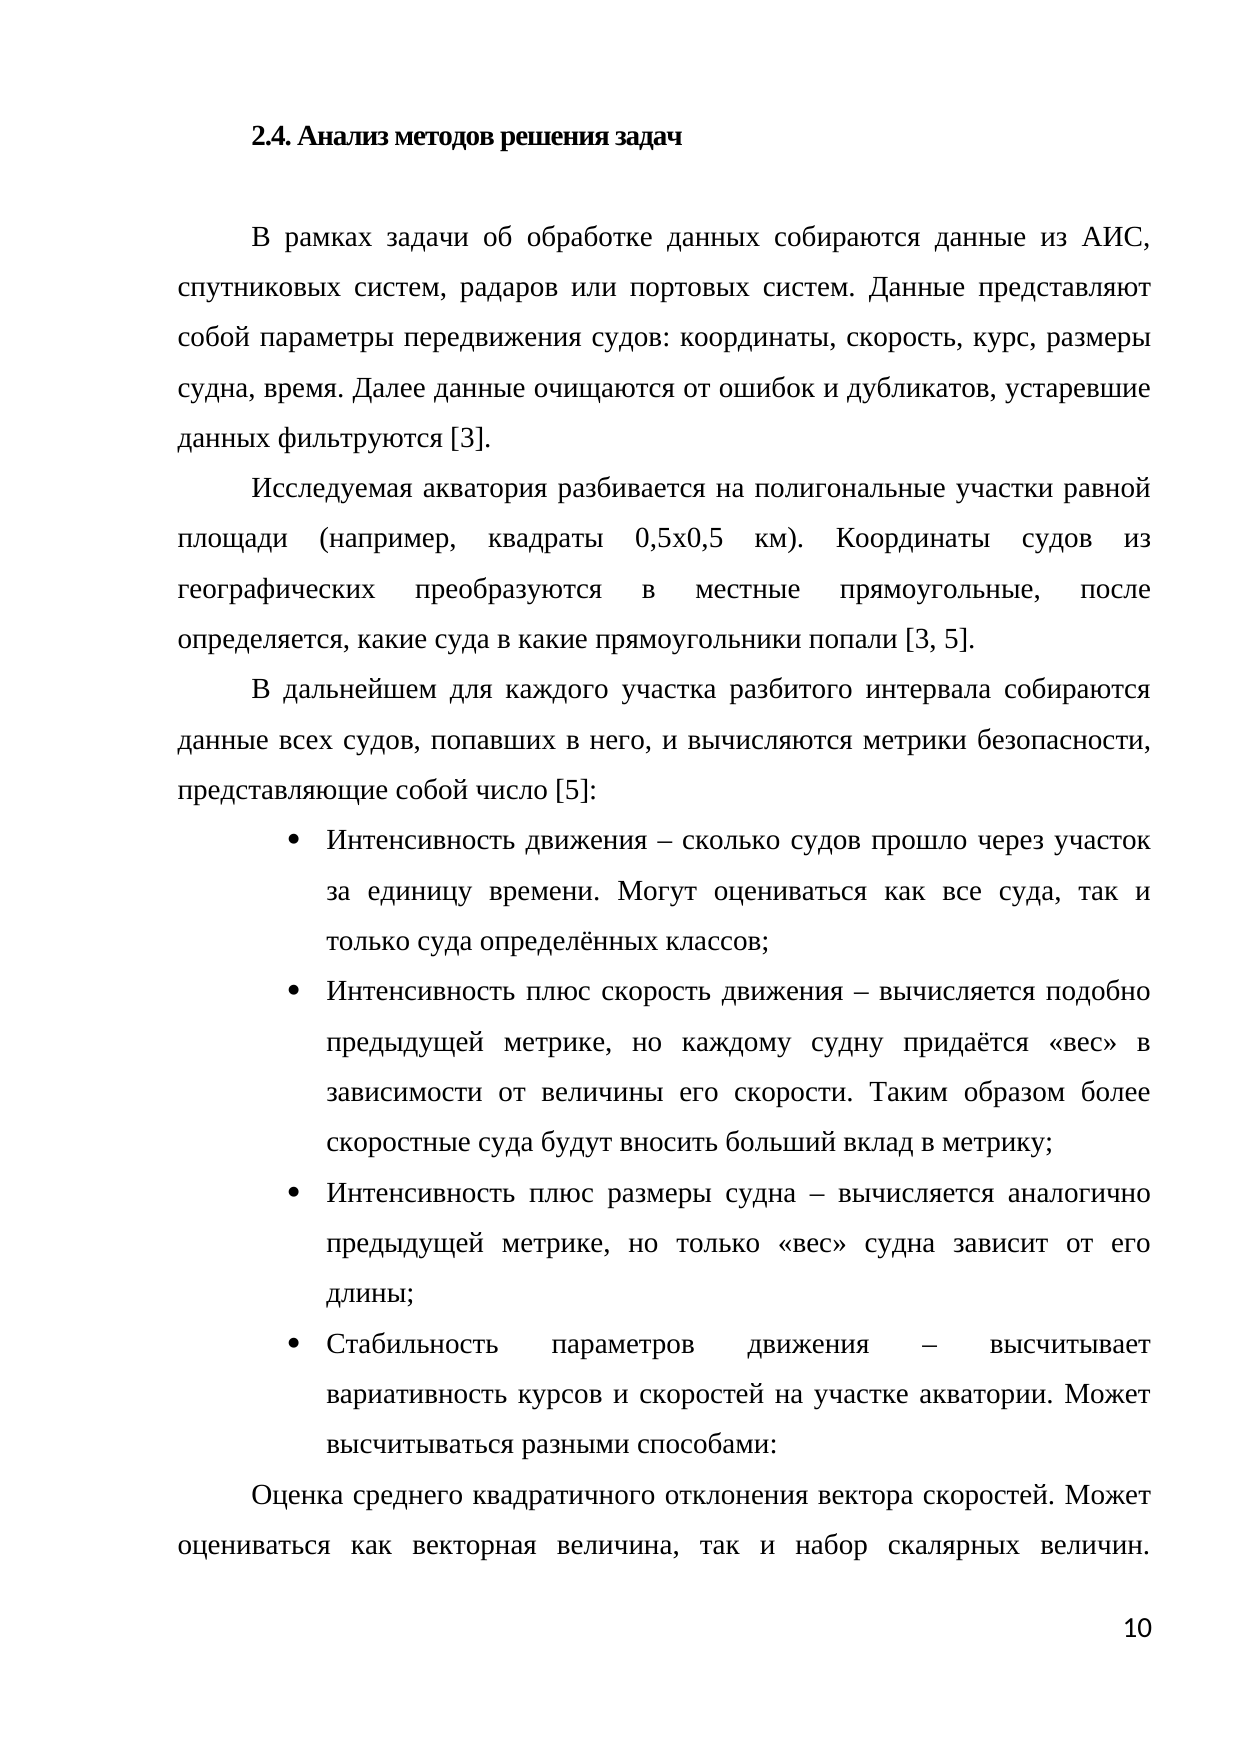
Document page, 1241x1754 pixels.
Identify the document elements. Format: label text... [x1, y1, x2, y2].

list Интенсивность плюс размеры судна – вычисляется аналогично предыдущей метрике, но только «вес» судна зависит от его длины; [288, 1175, 1152, 1309]
text 2.4. Анализ методов решения задач [177, 118, 1152, 152]
text Исследуемая акватория разбивается на полигональные участки равной площади (например, квадраты 0,5x0,5 км). Координаты судов из географических преобразуются в местные прямоугольные, после определяется, какие суда в какие прямоугольники попали [3, 5]. [177, 470, 1152, 655]
list Интенсивность движения – сколько судов прошло через участок за единицу времени. Могут оцениваться как все суда, так и только суда определённых классов; [288, 822, 1152, 957]
text В рамках задачи об обработке данных собираются данные из АИС, спутниковых систем, радаров или портовых систем. Данные представляют собой параметры передвижения судов: координаты, скорость, курс, размеры судна, время. Далее данные очищаются от ошибок и дубликатов, устаревшие данных фильтруются [3]. [177, 219, 1152, 453]
list Стабильность параметров движения – высчитывает вариативность курсов и скоростей на участке акватории. Может высчитываться разными способами: [288, 1326, 1152, 1460]
text В дальнейшем для каждого участка разбитого интервала собираются данные всех судов, попавших в него, и вычисляются метрики безопасности, представляющие собой число [5]: [177, 672, 1152, 806]
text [177, 1477, 1152, 1561]
list Интенсивность плюс скорость движения – вычисляется подобно предыдущей метрике, но каждому судну придаётся «вес» в зависимости от величины его скорости. Таким образом более скоростные суда будут вносить больший вклад в метрику; [288, 973, 1152, 1158]
